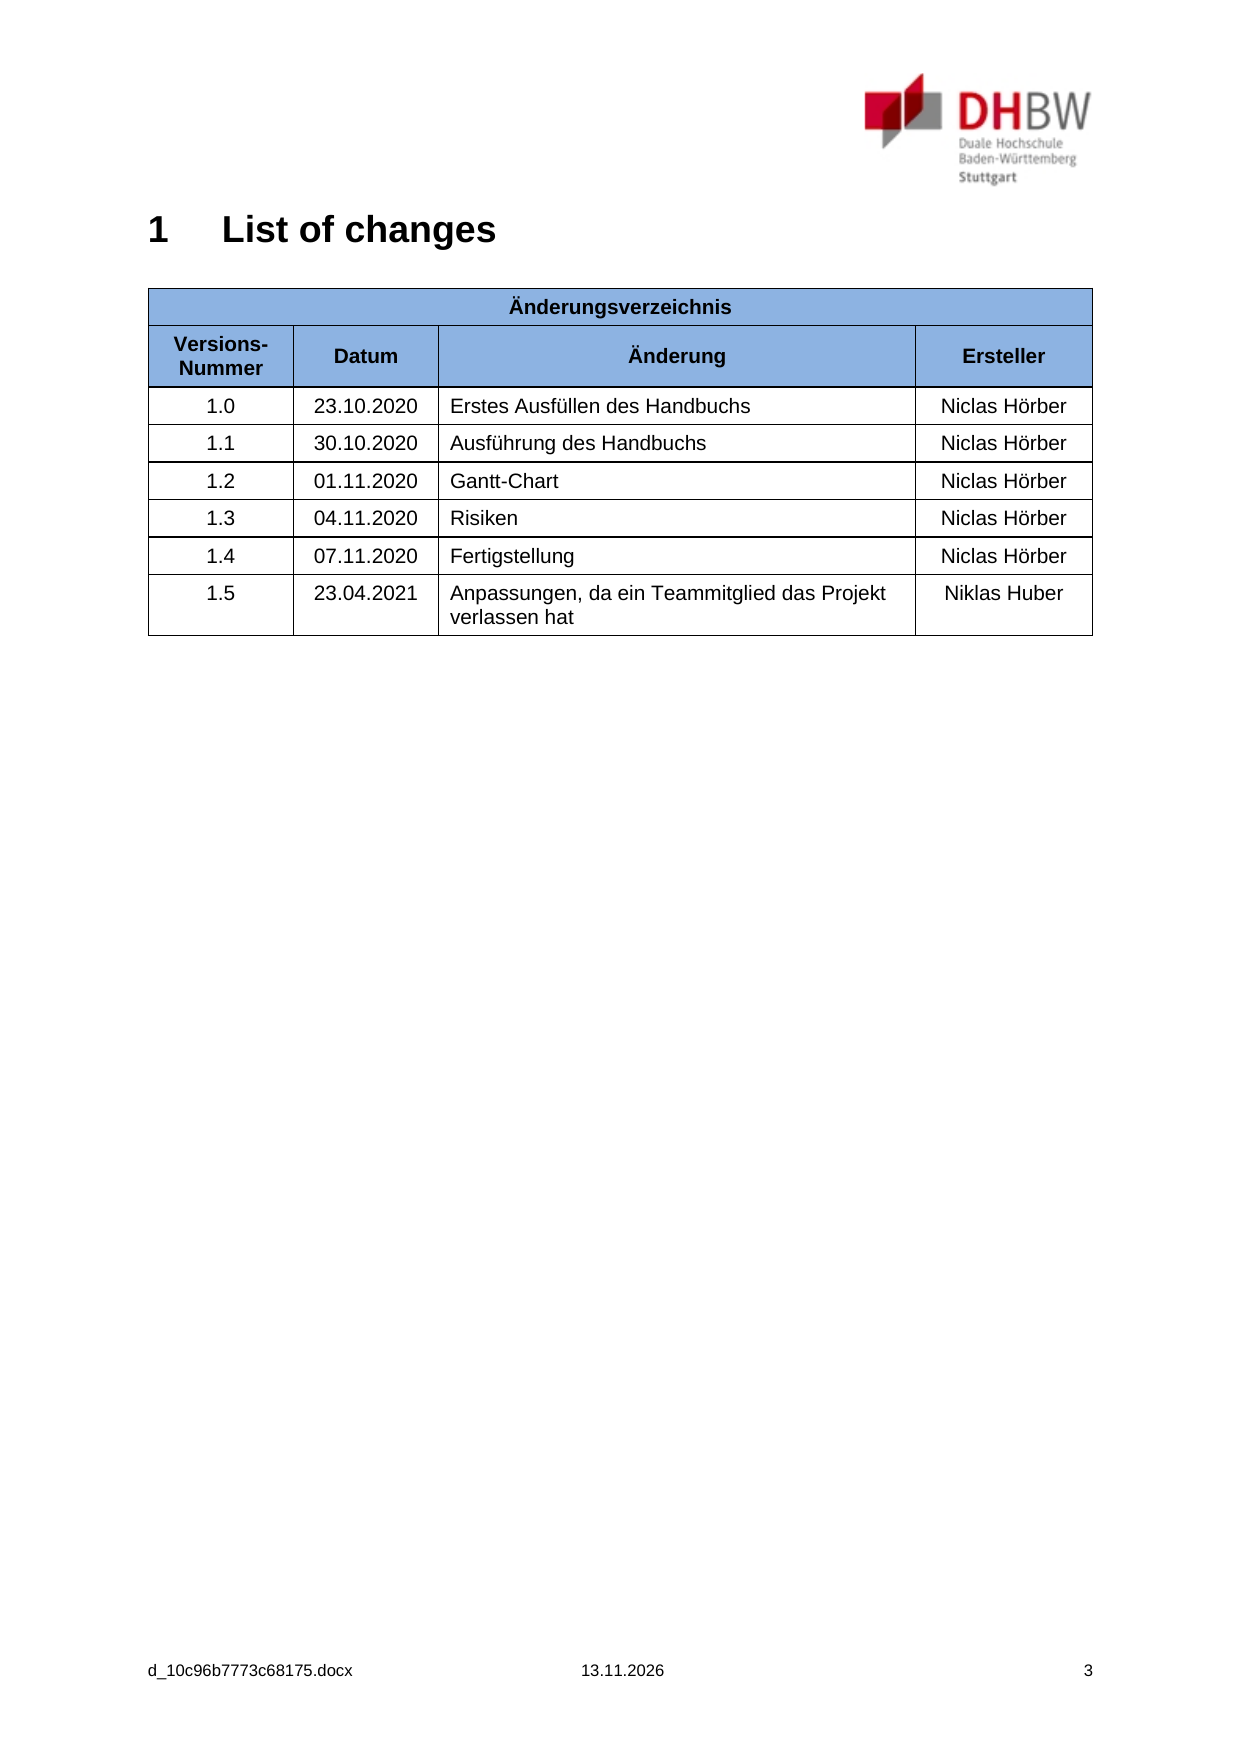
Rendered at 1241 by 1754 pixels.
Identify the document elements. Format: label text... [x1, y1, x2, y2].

table_cell Fertigstellung [439, 538, 915, 574]
table_cell Niclas Hörber [916, 388, 1092, 424]
table_cell Anpassungen, da ein Teammitglied das Projekt verlassen hat [439, 575, 915, 635]
table_header Änderungsverzeichnis [149, 289, 1092, 325]
table_cell 1.4 [149, 538, 293, 574]
subtitle List of changes [148, 207, 1092, 250]
table_cell Niclas Hörber [916, 425, 1092, 461]
table_cell Risiken [439, 500, 915, 536]
table_cell 23.04.2021 [294, 575, 438, 635]
table_cell Niclas Hörber [916, 538, 1092, 574]
table_cell Ersteller [916, 326, 1092, 386]
table_cell 30.10.2020 [294, 425, 438, 461]
table_cell 01.11.2020 [294, 463, 438, 499]
picture [864, 73, 1093, 188]
table_cell 23.10.2020 [294, 388, 438, 424]
table_cell Erstes Ausfüllen des Handbuchs [439, 388, 915, 424]
table_cell 1.1 [149, 425, 293, 461]
table_cell Änderung [439, 326, 915, 386]
table_cell 1.5 [149, 575, 293, 635]
table_cell Niklas Huber [916, 575, 1092, 635]
table_cell Gantt-Chart [439, 463, 915, 499]
table_cell Niclas Hörber [916, 463, 1092, 499]
table_cell 1.0 [149, 388, 293, 424]
table_cell Ausführung des Handbuchs [439, 425, 915, 461]
table_cell 04.11.2020 [294, 500, 438, 536]
table_cell Niclas Hörber [916, 500, 1092, 536]
table_cell Datum [294, 326, 438, 386]
table_cell 1.3 [149, 500, 293, 536]
table_cell Versions-Nummer [149, 326, 293, 386]
table_cell 1.2 [149, 463, 293, 499]
table_cell 07.11.2020 [294, 538, 438, 574]
